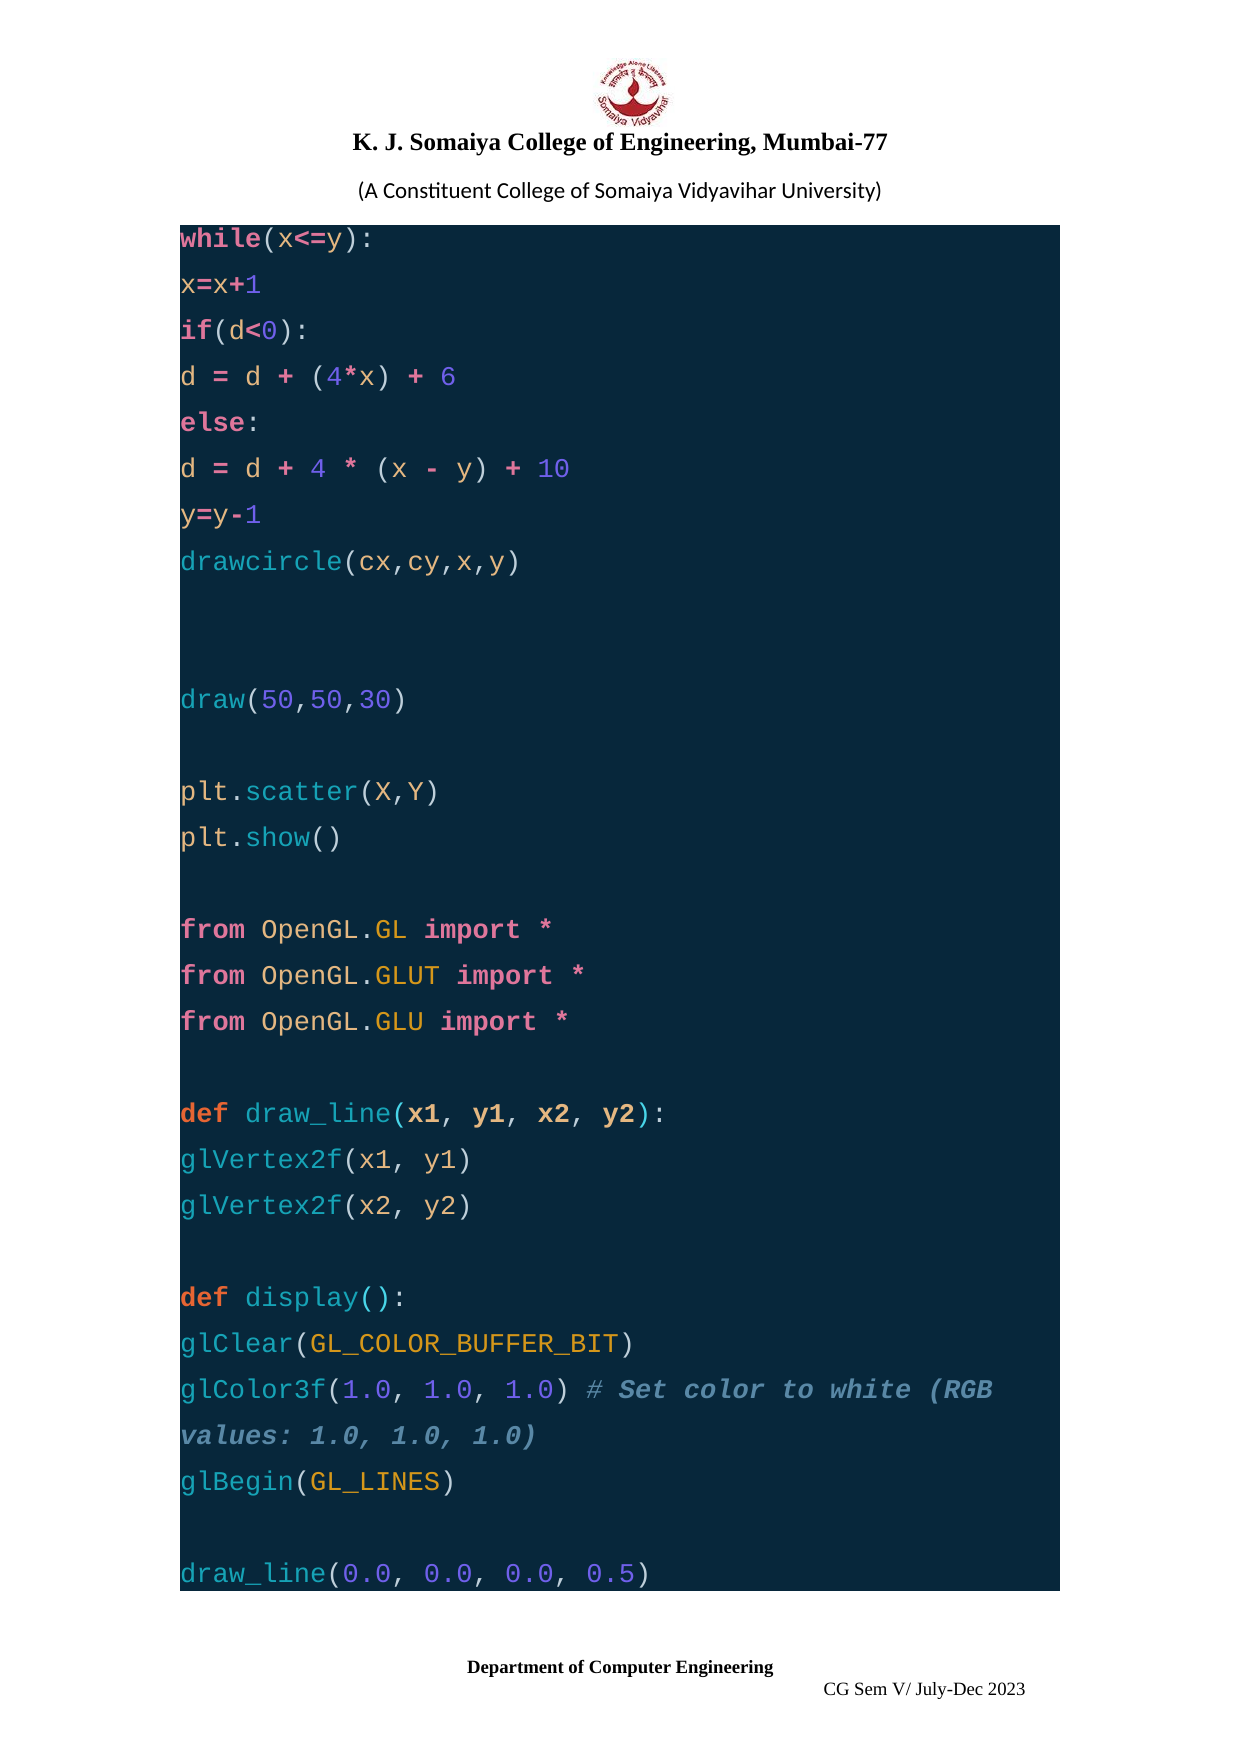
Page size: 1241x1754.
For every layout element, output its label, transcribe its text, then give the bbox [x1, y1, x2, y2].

text y=y-1 [180, 501, 1060, 532]
text glColor3f(1.0, 1.0, 1.0) # Set color to white (RGB values: 1.0, 1.0, 1.0) [180, 1376, 1060, 1453]
text draw_line(0.0, 0.0, 0.0, 0.5) [180, 1560, 1060, 1591]
text else: [180, 409, 1060, 440]
text glClear(GL_COLOR_BUFFER_BIT) [180, 1330, 1060, 1361]
text glVertex2f(x2, y2) [180, 1192, 1060, 1223]
picture [592, 58, 675, 128]
text plt.show() [180, 823, 1060, 854]
text if(d<0): [180, 317, 1060, 348]
text while(x<=y): [180, 225, 1060, 256]
text d = d + (4*x) + 6 [180, 363, 1060, 394]
text glBegin(GL_LINES) [180, 1468, 1060, 1499]
text def draw_line(x1, y1, x2, y2): [180, 1100, 1060, 1131]
text draw(50,50,30) [180, 685, 1060, 716]
text x=x+1 [180, 271, 1060, 302]
text d = d + 4 * (x - y) + 10 [180, 455, 1060, 486]
text plt.scatter(X,Y) [180, 777, 1060, 808]
text from OpenGL.GLUT import * [180, 962, 1060, 992]
text from OpenGL.GL import * [180, 916, 1060, 946]
text drawcircle(cx,cy,x,y) [180, 547, 1060, 578]
text glVertex2f(x1, y1) [180, 1146, 1060, 1177]
text def display(): [180, 1284, 1060, 1315]
text from OpenGL.GLU import * [180, 1008, 1060, 1038]
